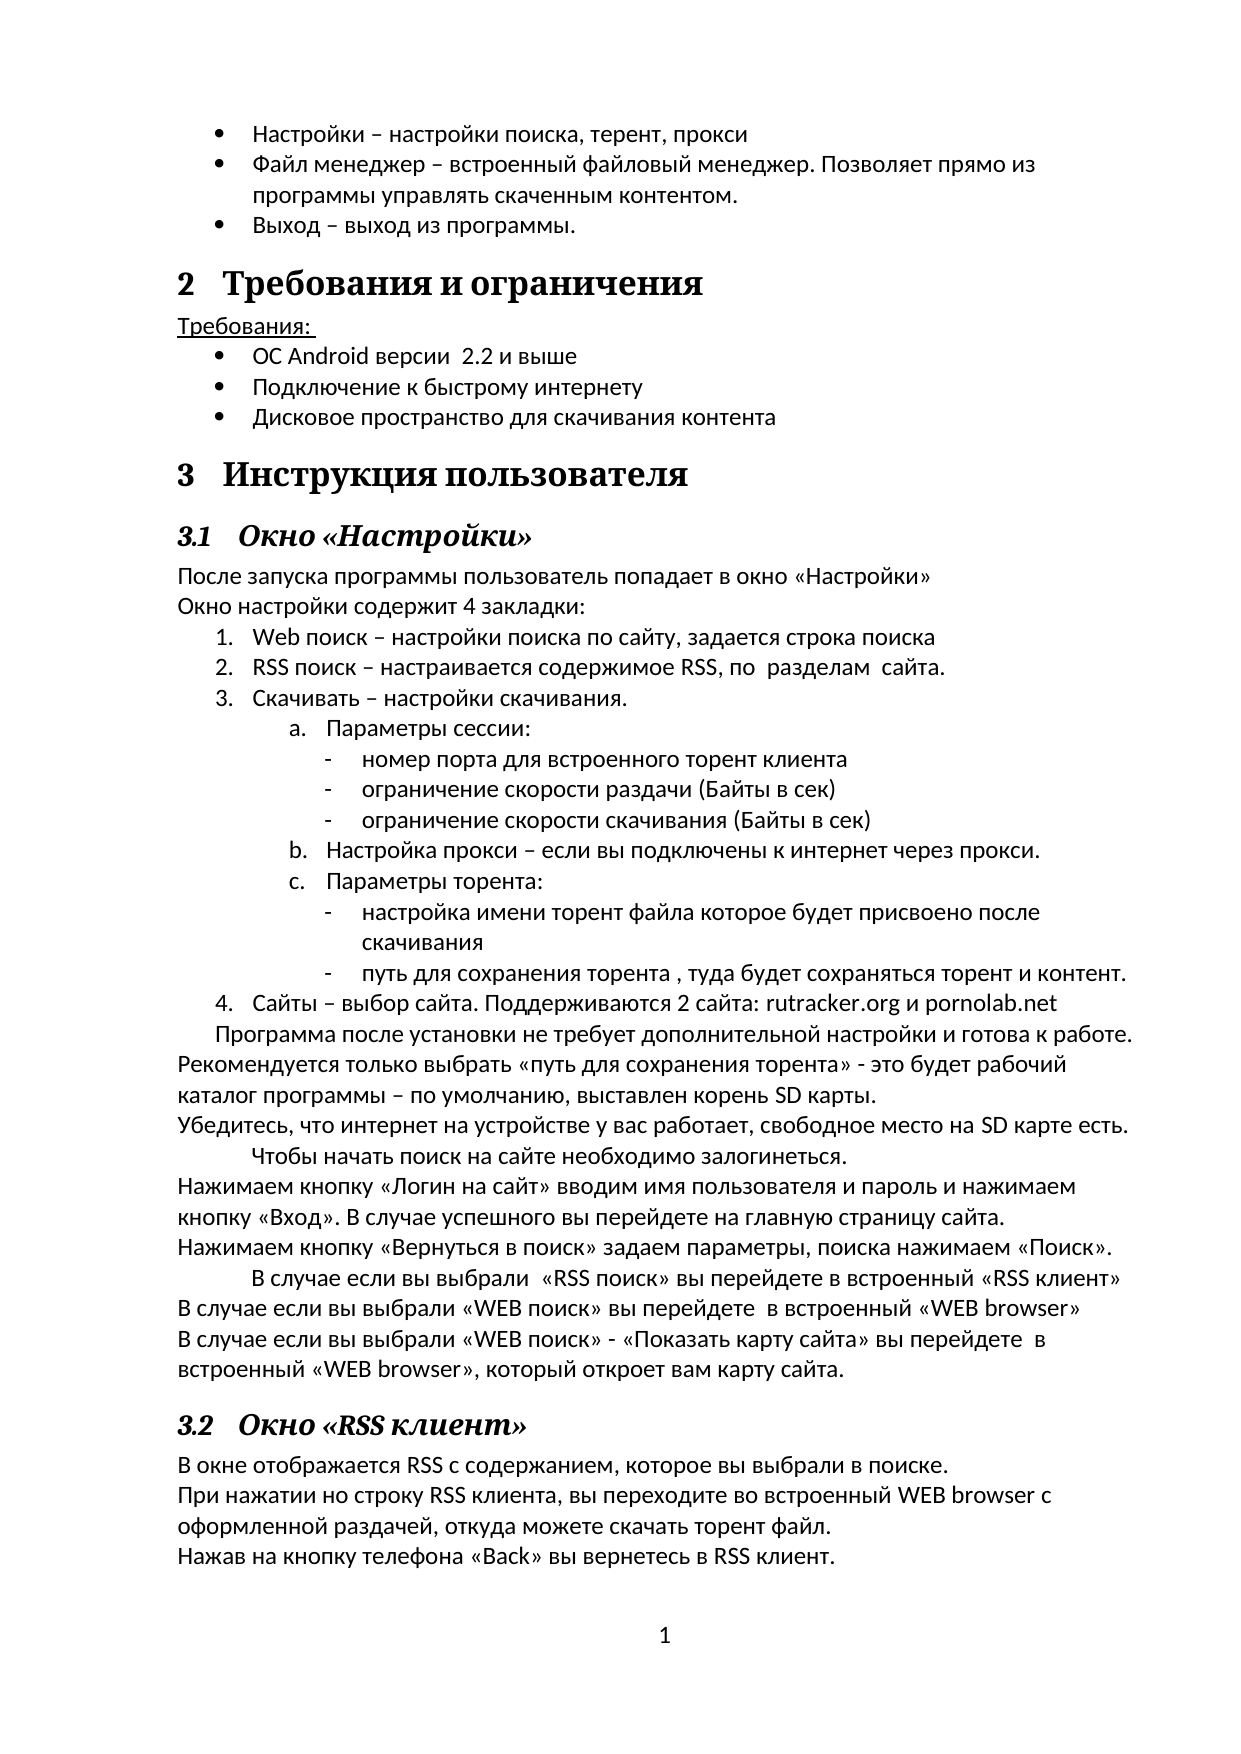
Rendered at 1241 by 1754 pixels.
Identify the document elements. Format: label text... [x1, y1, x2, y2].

list Файл менеджер – встроенный файловый менеджер. Позволяет прямо из программы управлять скаченным контентом. [215, 149, 1152, 210]
list Настройки – настройки поиска, терент, прокси [215, 118, 1152, 149]
list Параметры торента: [288, 865, 1152, 896]
subtitle Требования и ограничения [177, 265, 1152, 303]
list Дисковое пространство для скачивания контента [215, 401, 1152, 432]
list ОС Android версии 2.2 и выше [215, 340, 1152, 371]
text Окно настройки содержит 4 закладки: [177, 591, 1152, 621]
list Web поиск – настройки поиска по сайту, задается строка поиска [215, 621, 1152, 652]
text После запуска программы пользователь попадает в окно «Настройки» [177, 560, 1152, 591]
list настройка имени торент файла которое будет присвоено после скачивания [324, 896, 1152, 957]
text При нажатии но строку RSS клиента, вы переходите во встроенный WEB browser c оформленной раздачей, откуда можете скачать торент файл. [177, 1479, 1152, 1540]
list Параметры сессии: [288, 713, 1152, 743]
list RSS поиск – настраивается содержимое RSS, по разделам сайта. [215, 652, 1152, 682]
text Нажав на кнопку телефона «Back» вы вернетесь в RSS клиент. [177, 1540, 1152, 1571]
text Убедитесь, что интернет на устройстве у вас работает, свободное место на SD карте есть. [177, 1109, 1152, 1140]
text В окне отображается RSS с содержанием, которое вы выбрали в поиске. [177, 1449, 1152, 1479]
list ограничение скорости раздачи (Байты в сек) [324, 774, 1152, 804]
text Рекомендуется только выбрать «путь для сохранения торента» - это будет рабочий каталог программы – по умолчанию, выставлен корень SD карты. [177, 1048, 1152, 1109]
text Требования: [177, 310, 1152, 340]
list Выход – выход из программы. [215, 210, 1152, 240]
text Чтобы начать поиск на сайте необходимо залогинеться. [177, 1140, 1152, 1170]
list Сайты – выбор сайта. Поддерживаются 2 сайта: rutracker.org и pornolab.net [215, 987, 1152, 1018]
list Настройка прокси – если вы подключены к интернет через прокси. [288, 835, 1152, 865]
text В случае если вы выбрали «RSS поиск» вы перейдете в встроенный «RSS клиент» [177, 1262, 1152, 1292]
text Программа после установки не требует дополнительной настройки и готова к работе. [177, 1018, 1152, 1048]
list Скачивать – настройки скачивания. [215, 682, 1152, 713]
list номер порта для встроенного торент клиента [324, 743, 1152, 774]
text Нажимаем кнопку «Логин на сайт» вводим имя пользователя и пароль и нажимаем кнопку «Вход». В случае успешного вы перейдете на главную страницу сайта. [177, 1170, 1152, 1231]
list путь для сохранения торента , туда будет сохраняться торент и контент. [324, 957, 1152, 987]
subtitle Инструкция пользователя [177, 457, 1152, 495]
text Нажимаем кнопку «Вернуться в поиск» задаем параметры, поиска нажимаем «Поиск». [177, 1231, 1152, 1262]
subtitle Окно «Настройки» [177, 520, 1152, 554]
list ограничение скорости скачивания (Байты в сек) [324, 804, 1152, 835]
text В случае если вы выбрали «WEB поиск» - «Показать карту сайта» вы перейдете в встроенный «WEB browser», который откроет вам карту сайта. [177, 1323, 1152, 1384]
list Подключение к быстрому интернету [215, 371, 1152, 401]
text В случае если вы выбрали «WEB поиск» вы перейдете в встроенный «WEB browser» [177, 1292, 1152, 1323]
subtitle Окно «RSS клиент» [177, 1409, 1152, 1443]
